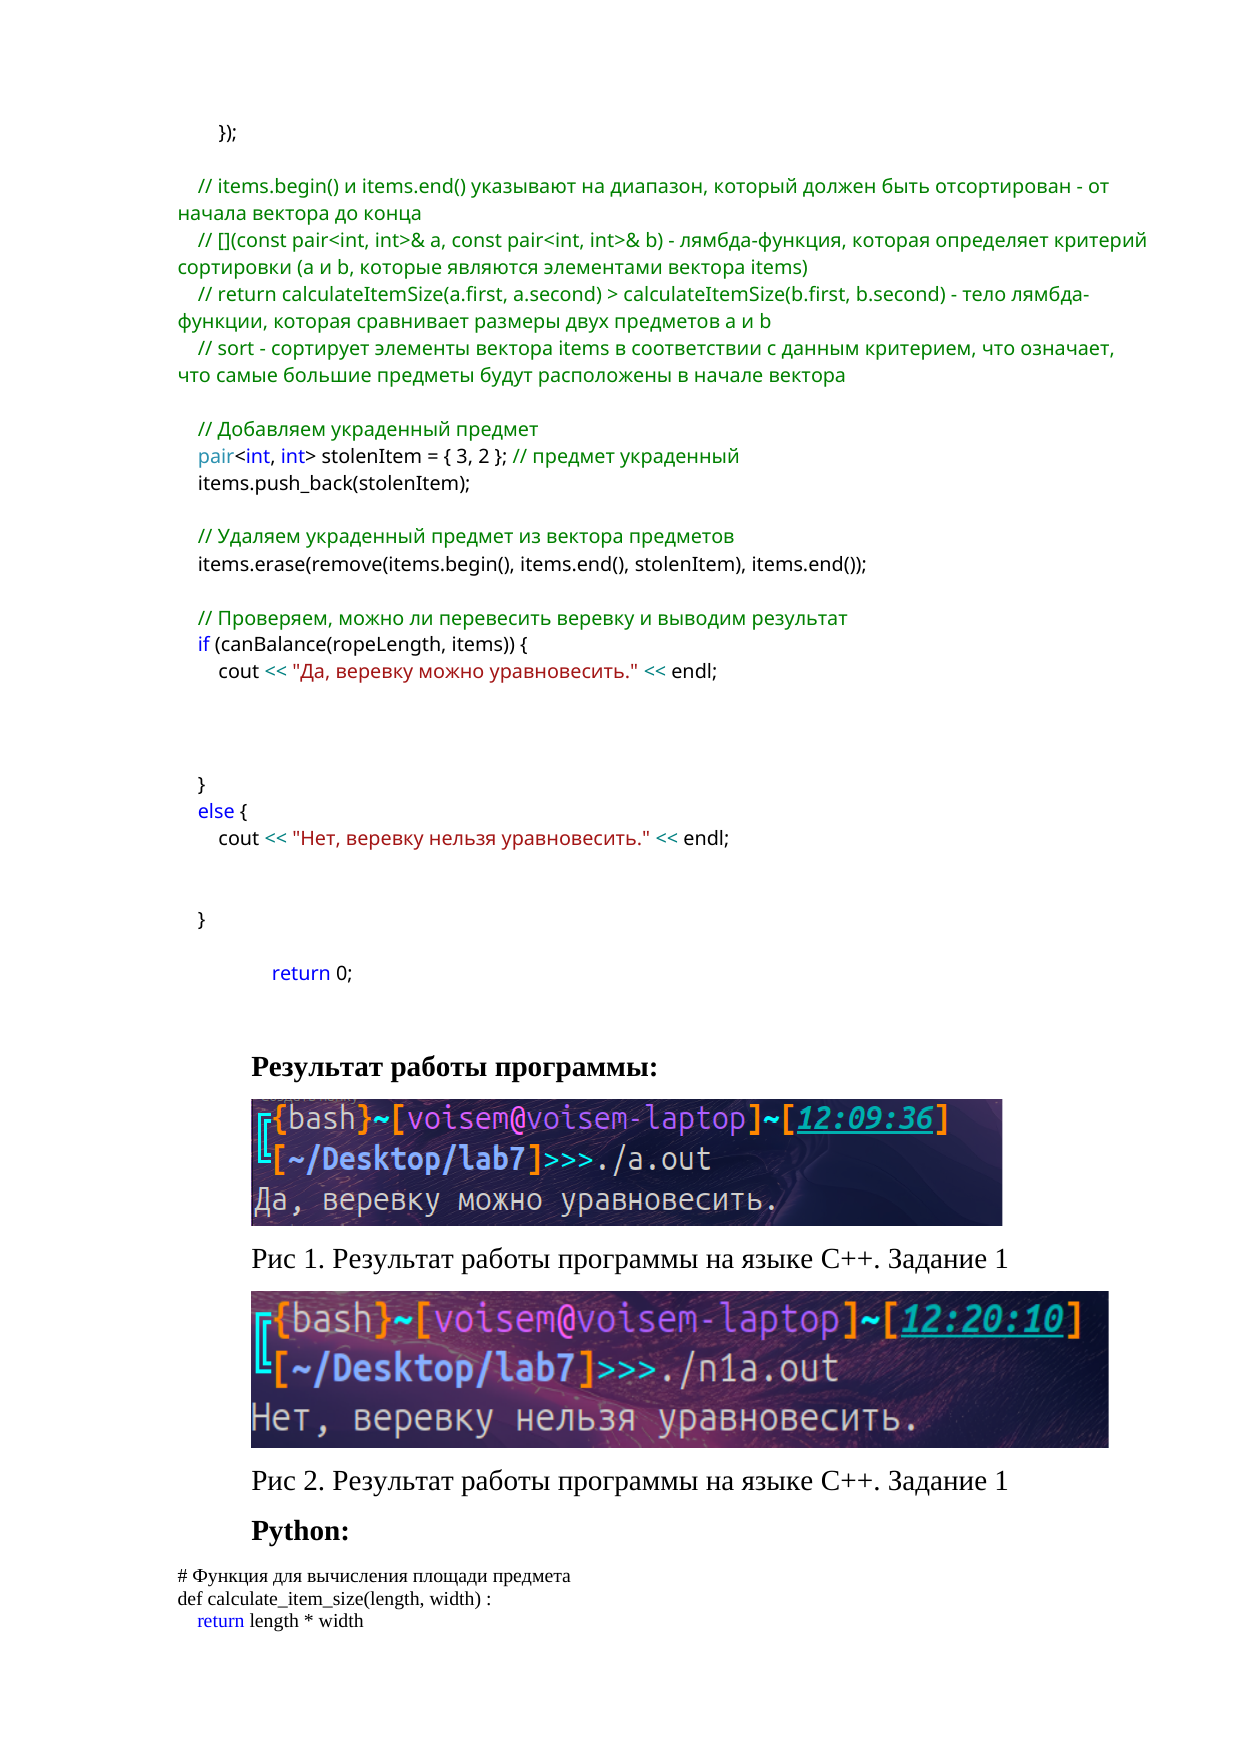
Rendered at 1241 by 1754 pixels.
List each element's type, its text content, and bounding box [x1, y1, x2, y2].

text // Добавляем украденный предмет [177, 415, 1152, 442]
text items.erase(remove(items.begin(), items.end(), stolenItem), items.end()); [177, 550, 1152, 577]
text return 0; [177, 959, 1152, 986]
text pair<int, int> stolenItem = { 3, 2 }; // предмет украденный [177, 442, 1152, 469]
text def calculate_item_size(length, width) : [177, 1586, 1152, 1609]
text // Удаляем украденный предмет из вектора предметов [177, 523, 1152, 550]
picture [251, 1099, 1003, 1226]
text Рис 2. Результат работы программы на языке C++. Задание 1 [177, 1463, 1152, 1497]
text # Функция для вычисления площади предмета [177, 1564, 1152, 1586]
text // items.begin() и items.end() указывают на диапазон, который должен быть отсортирован - от начала вектора до конца [177, 172, 1152, 226]
text // Проверяем, можно ли перевесить веревку и выводим результат [177, 604, 1152, 631]
text cout << "Да, веревку можно уравновесить." << endl; [177, 658, 1152, 685]
text return length * width [177, 1609, 1152, 1632]
text } [177, 905, 1152, 932]
text }); [177, 118, 1152, 145]
text } [177, 770, 1152, 797]
text if (canBalance(ropeLength, items)) { [177, 631, 1152, 658]
text // [](const pair<int, int>& a, const pair<int, int>& b) - лямбда-функция, которая определяет критерий сортировки (a и b, которые являются элементами вектора items) [177, 226, 1152, 280]
text items.push_back(stolenItem); [177, 469, 1152, 496]
text cout << "Нет, веревку нельзя уравновесить." << endl; [177, 824, 1152, 851]
text Python: [177, 1513, 1152, 1547]
text else { [177, 797, 1152, 824]
text // return calculateItemSize(a.first, a.second) > calculateItemSize(b.first, b.second) - тело лямбда-функции, которая сравнивает размеры двух предметов a и b [177, 280, 1152, 334]
text // sort - сортирует элементы вектора items в соответствии с данным критерием, что означает, что самые большие предметы будут расположены в начале вектора [177, 334, 1152, 388]
text Рис 1. Результат работы программы на языке C++. Задание 1 [177, 1242, 1152, 1275]
picture [251, 1291, 1109, 1448]
text Результат работы программы: [177, 1049, 1152, 1083]
